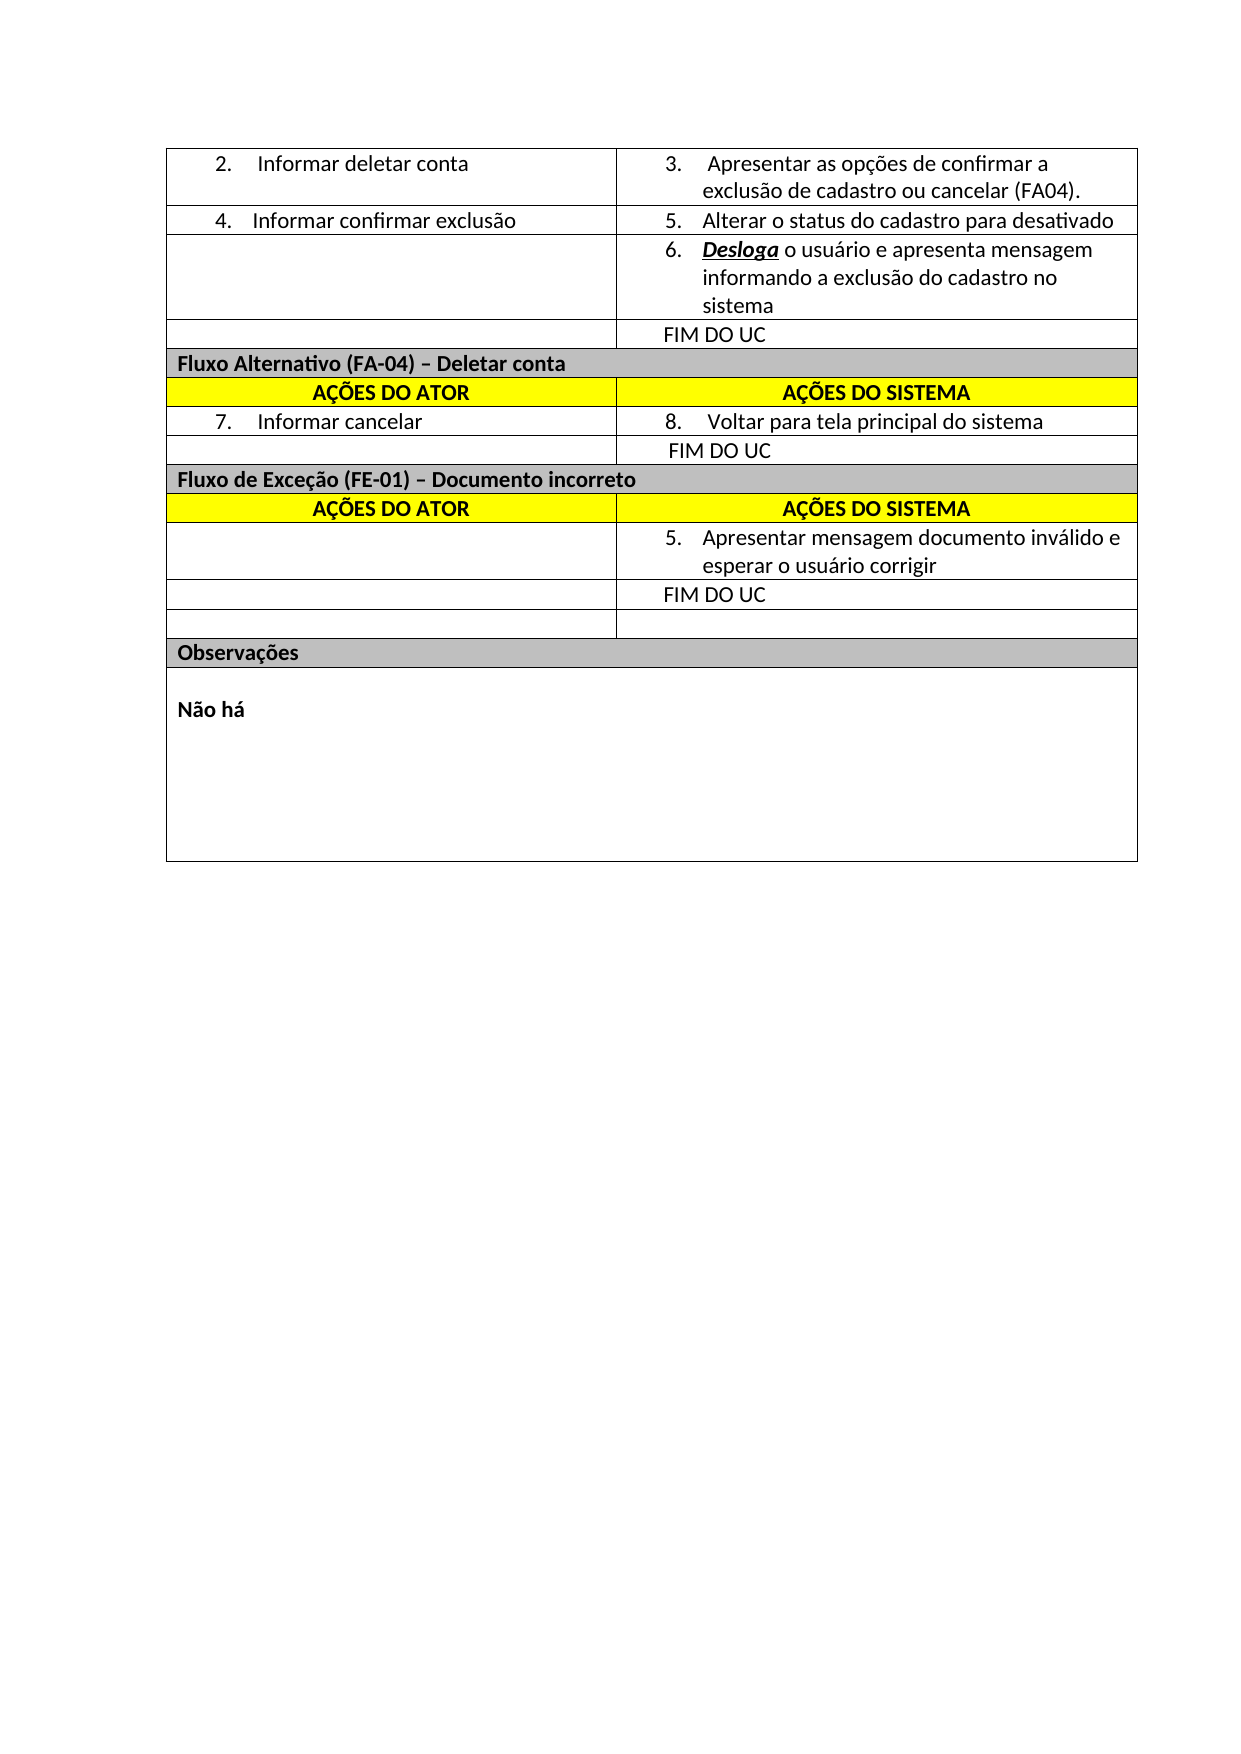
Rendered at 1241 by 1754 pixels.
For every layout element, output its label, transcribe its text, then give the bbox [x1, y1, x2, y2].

table_cell Observações [167, 639, 1137, 667]
table_cell Voltar para tela principal do sistema [617, 407, 1137, 435]
table_cell FIM DO UC [617, 580, 1137, 608]
table_cell Alterar o status do cadastro para desativado [617, 206, 1137, 234]
table_cell Apresentar as opções de confirmar a exclusão de cadastro ou cancelar (FA04). [617, 149, 1137, 205]
table_cell Fluxo de Exceção (FE-01) – Documento incorreto [167, 465, 1137, 493]
table_cell Informar deletar conta [167, 149, 616, 205]
table_cell AÇÕES DO ATOR [167, 378, 616, 406]
table_cell [617, 610, 1137, 637]
table_cell [167, 610, 616, 637]
table_cell [167, 235, 616, 319]
table_cell FIM DO UC [617, 320, 1137, 348]
table_cell Desloga o usuário e apresenta mensagem informando a exclusão do cadastro no sistema [617, 235, 1137, 319]
table_cell [167, 320, 616, 348]
table_cell Informar cancelar [167, 407, 616, 435]
table_cell Fluxo Alternativo (FA-04) – Deletar conta [167, 349, 1137, 377]
table_cell [167, 436, 616, 464]
table_cell Não há [167, 668, 1137, 861]
table_cell [167, 580, 616, 608]
table_cell [167, 523, 616, 579]
table_cell AÇÕES DO SISTEMA [617, 378, 1137, 406]
table_cell Apresentar mensagem documento inválido e esperar o usuário corrigir [617, 523, 1137, 579]
table_cell FIM DO UC [617, 436, 1137, 464]
table_cell Informar confirmar exclusão [167, 206, 616, 234]
table_cell AÇÕES DO ATOR [167, 494, 616, 522]
table_cell AÇÕES DO SISTEMA [617, 494, 1137, 522]
